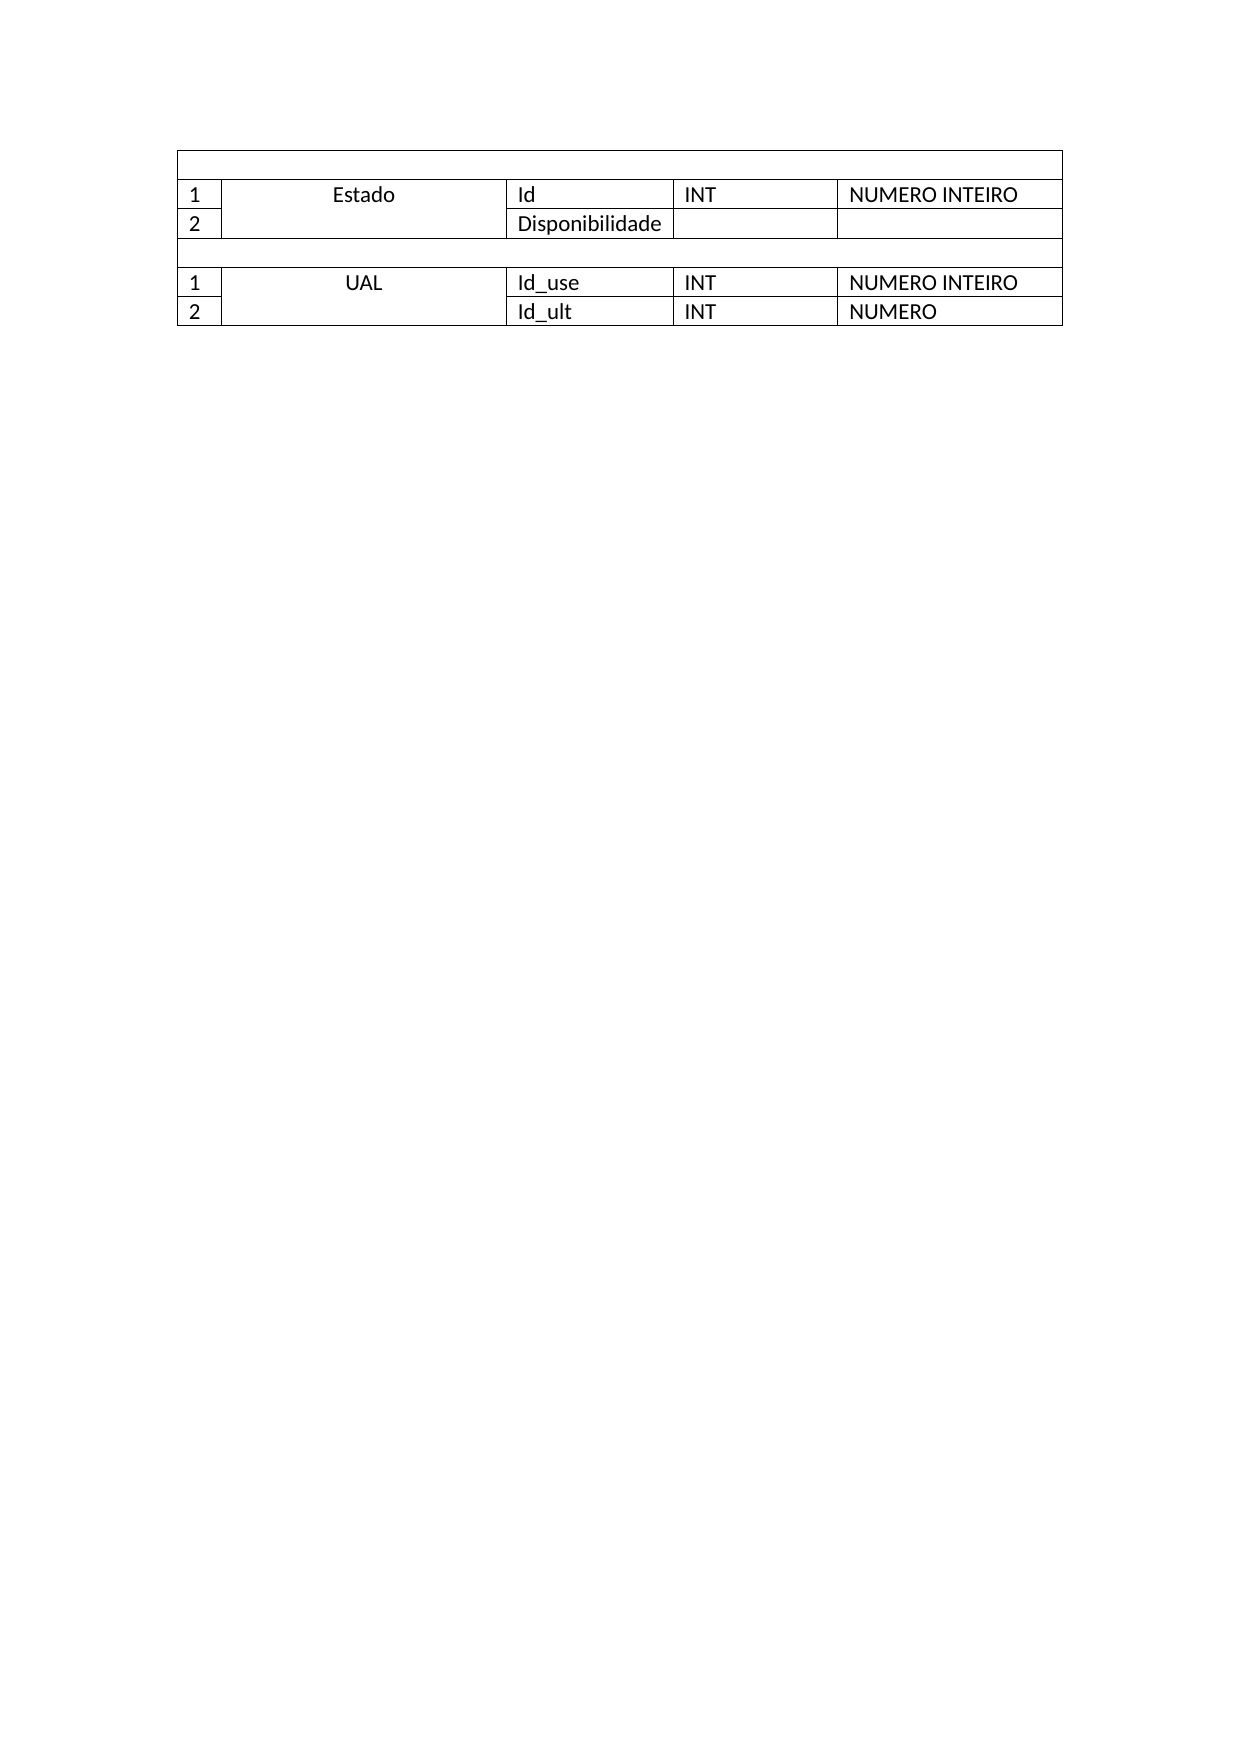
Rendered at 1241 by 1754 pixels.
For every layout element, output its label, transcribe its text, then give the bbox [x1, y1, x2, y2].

table_cell 2 [178, 297, 221, 325]
table_cell 1 [178, 268, 221, 296]
table_cell [178, 239, 1062, 267]
table_cell NUMERO INTEIRO [838, 180, 1062, 208]
table_cell Id_ult [507, 297, 673, 325]
table_cell Estado [222, 180, 506, 237]
table_cell Disponibilidade [507, 209, 673, 237]
table_cell INT [674, 297, 837, 325]
table_cell NUMERO INTEIRO [838, 268, 1062, 296]
table_cell [674, 209, 837, 237]
table_cell [838, 209, 1062, 237]
table_cell 2 [178, 209, 221, 237]
table_cell [178, 151, 1062, 179]
table_cell Id [507, 180, 673, 208]
table_cell INT [674, 180, 837, 208]
table_cell 1 [178, 180, 221, 208]
table_cell Id_use [507, 268, 673, 296]
table_cell NUMERO [838, 297, 1062, 325]
table_cell INT [674, 268, 837, 296]
table_cell UAL [222, 268, 506, 325]
